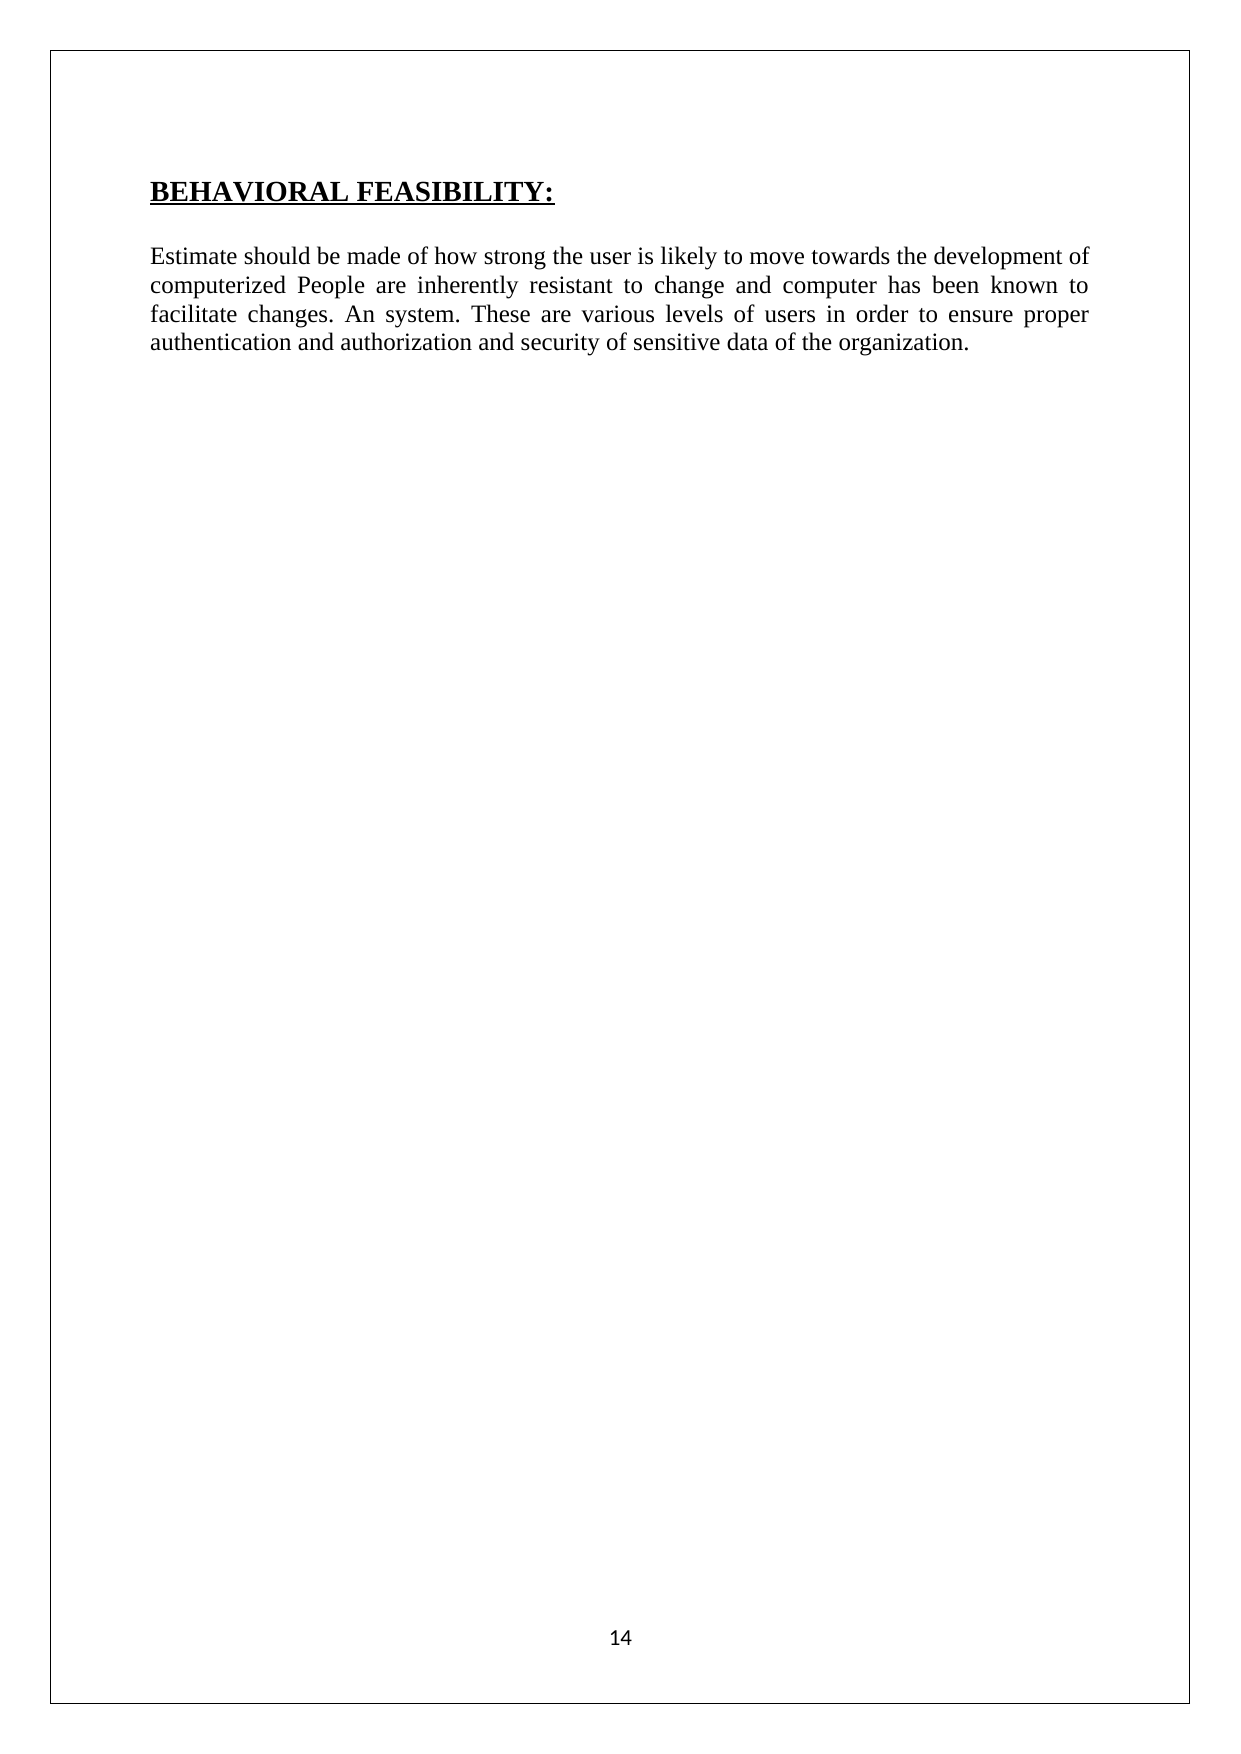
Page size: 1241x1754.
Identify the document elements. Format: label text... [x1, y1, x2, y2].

text BEHAVIORAL FEASIBILITY: [150, 174, 1090, 208]
text Estimate should be made of how strong the user is likely to move towards the development of computerized People are inherently resistant to change and computer has been known to facilitate changes. An system. These are various levels of users in order to ensure proper authentication and authorization and security of sensitive data of the organization. [150, 241, 1090, 356]
